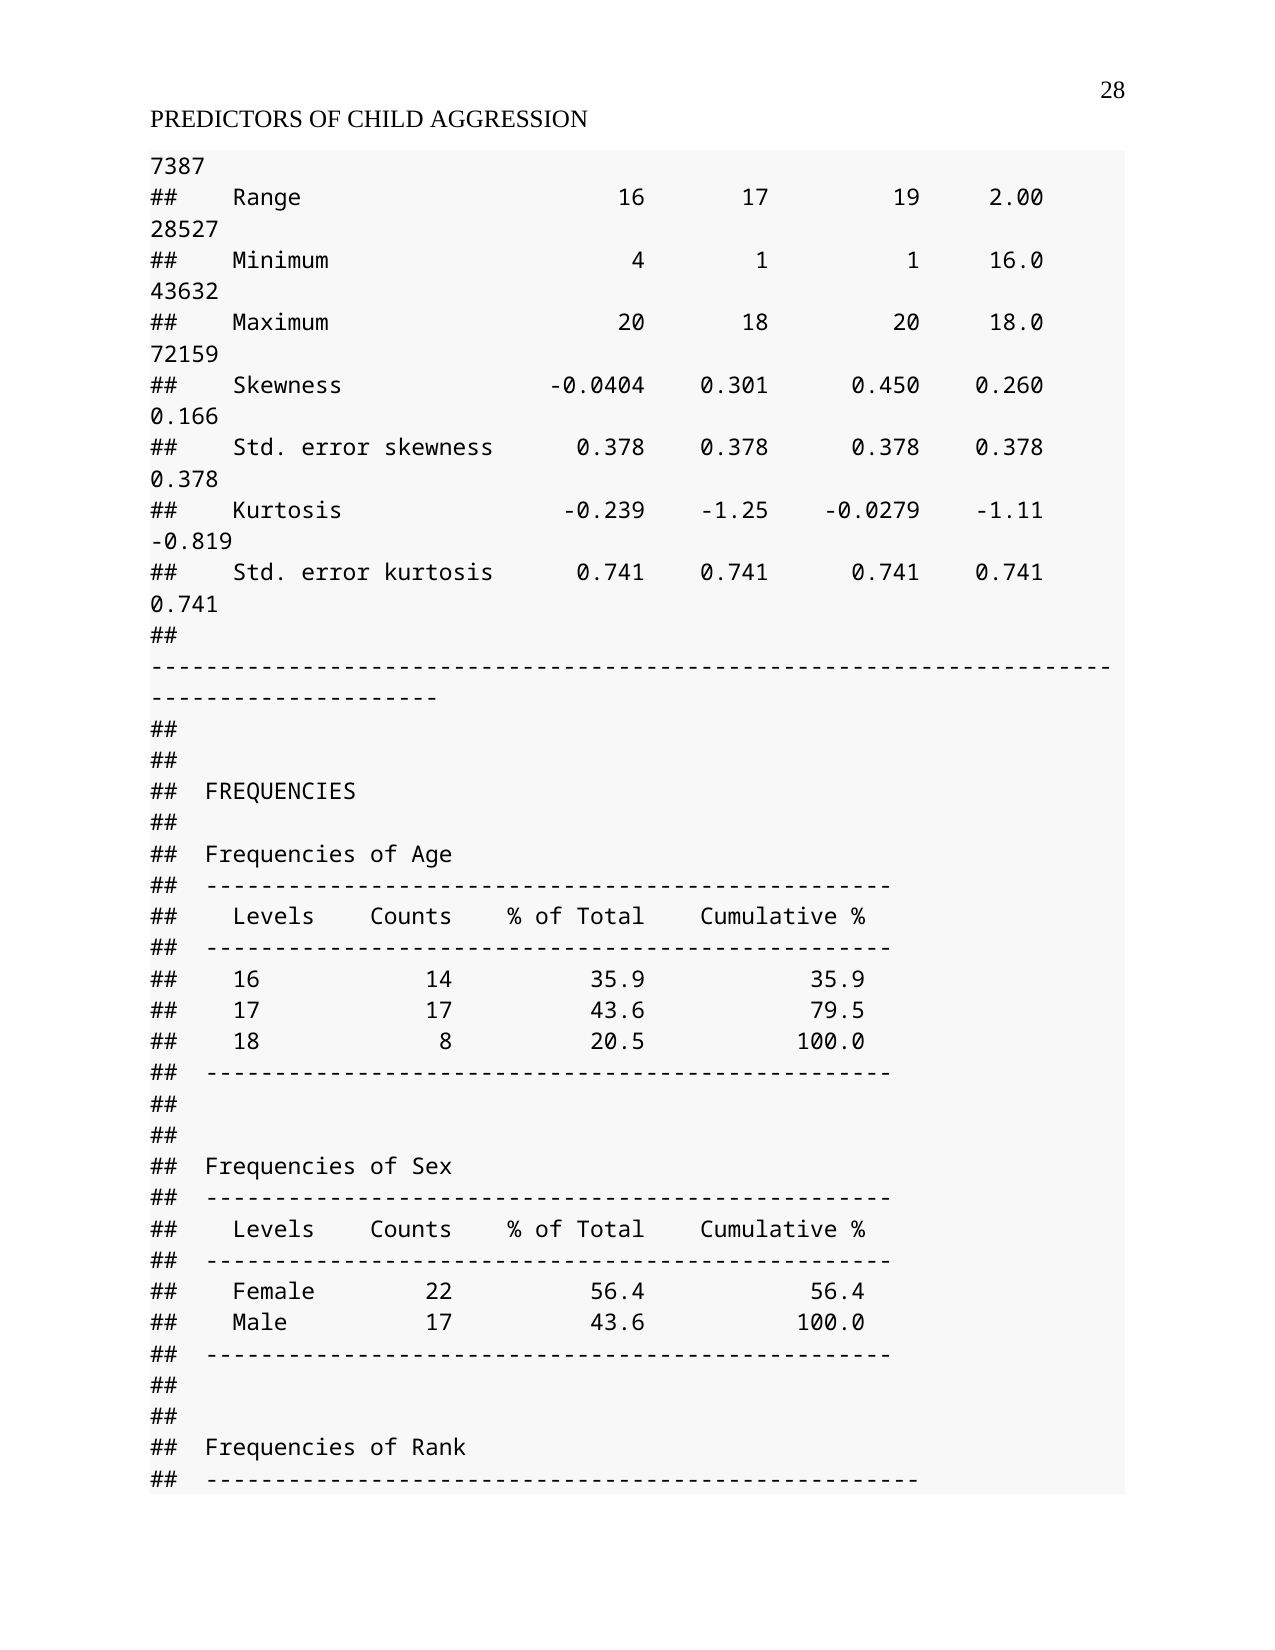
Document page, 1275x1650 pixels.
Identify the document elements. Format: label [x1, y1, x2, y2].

text [150, 150, 1125, 1494]
